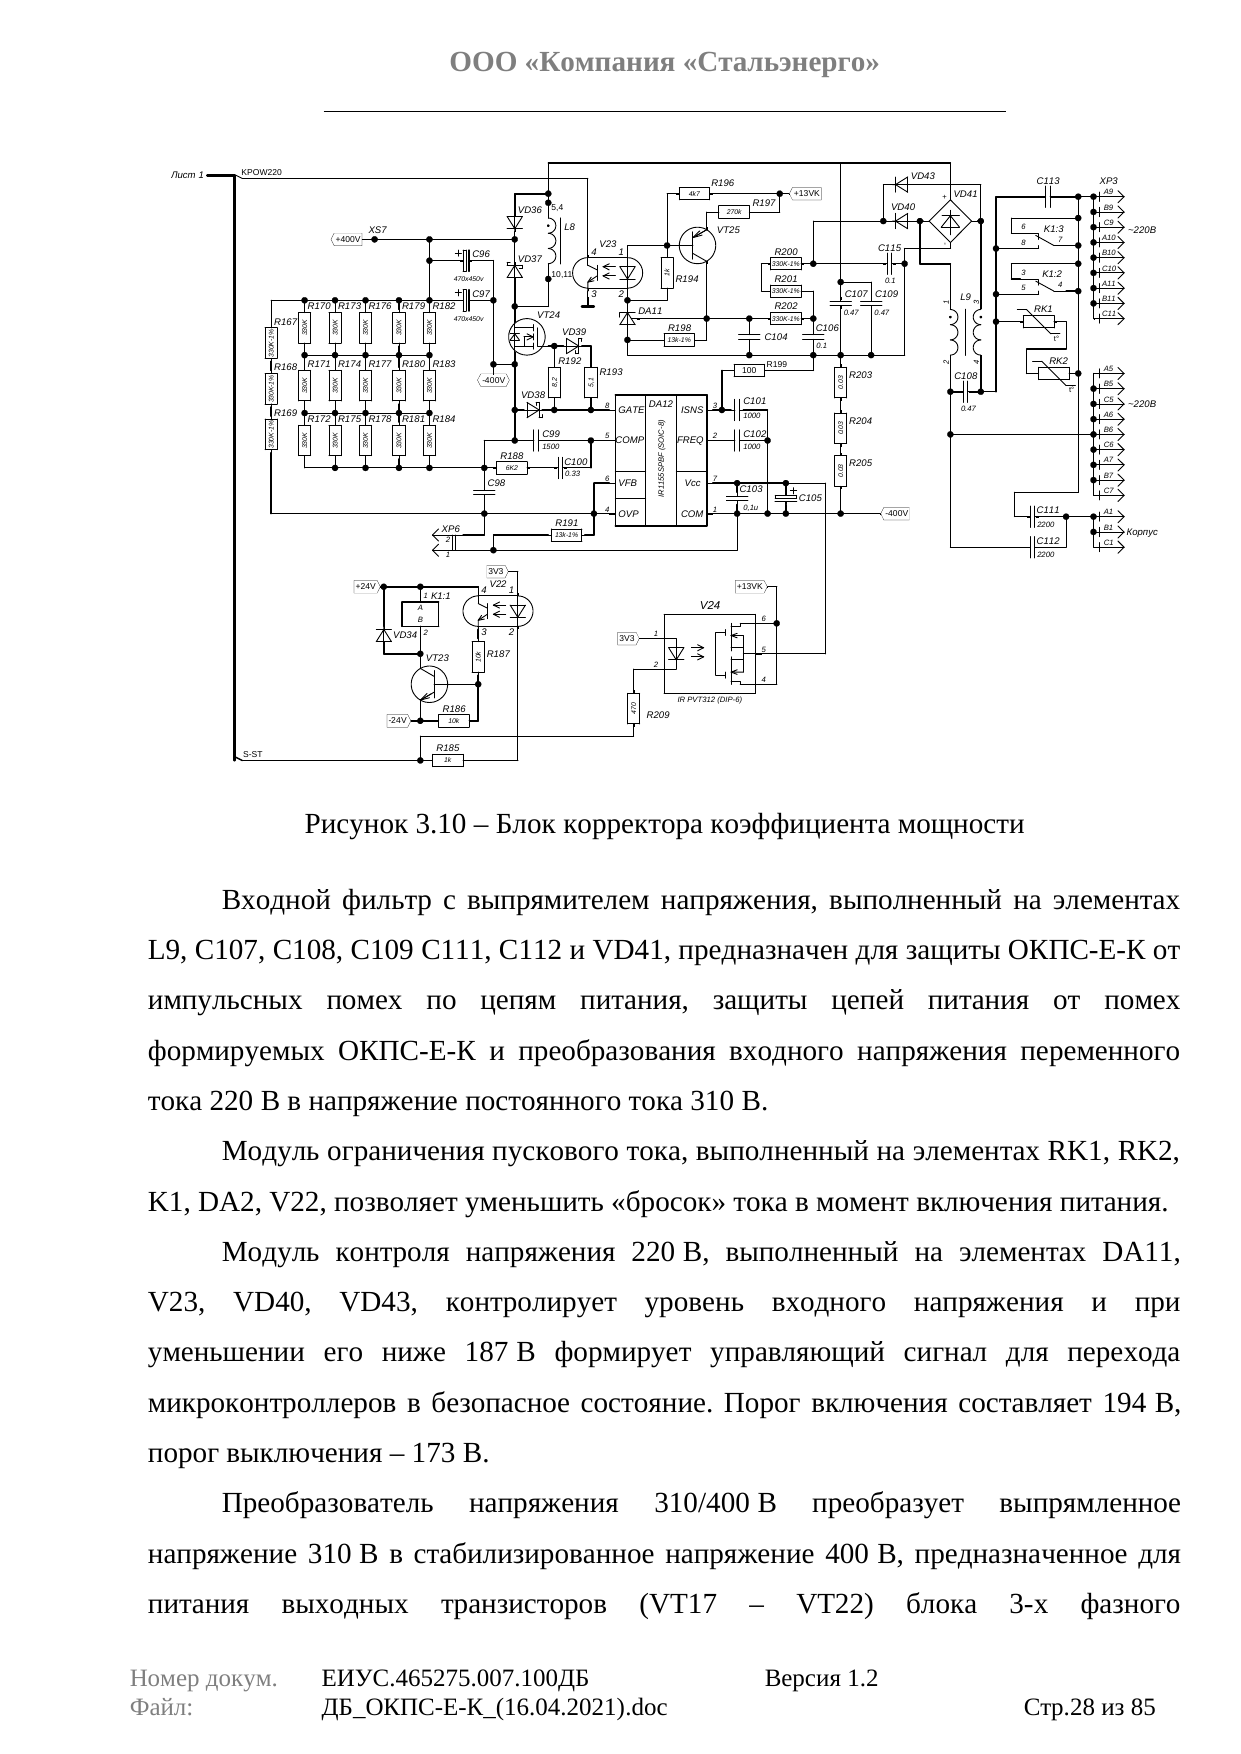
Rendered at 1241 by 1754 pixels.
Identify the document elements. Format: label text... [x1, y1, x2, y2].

text Модуль контроля напряжения 220 В, выполненный на элементах DA11, V23, VD40, VD43, контролирует уровень входного напряжения и при уменьшении его ниже 187 В формирует управляющий сигнал для перехода микроконтроллеров в безопасное состояние. Порог включения составляет 194 В, порог выключения – 173 В. [148, 1234, 1181, 1469]
text Входной фильтр с выпрямителем напряжения, выполненный на элементах L9, С107, С108, С109 С111, С112 и VD41, предназначен для защиты ОКПС-Е-К от импульсных помех по цепям питания, защиты цепей питания от помех формируемых ОКПС-Е-К и преобразования входного напряжения переменного тока 220 В в напряжение постоянного тока 310 В. [148, 882, 1181, 1117]
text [148, 1486, 1181, 1620]
text Рисунок 3.10 – Блок корректора коэффициента мощности [148, 806, 1181, 840]
text Модуль ограничения пускового тока, выполненный на элементах RK1, RK2, K1, DA2, V22, позволяет уменьшить «бросок» тока в момент включения питания. [148, 1133, 1181, 1217]
